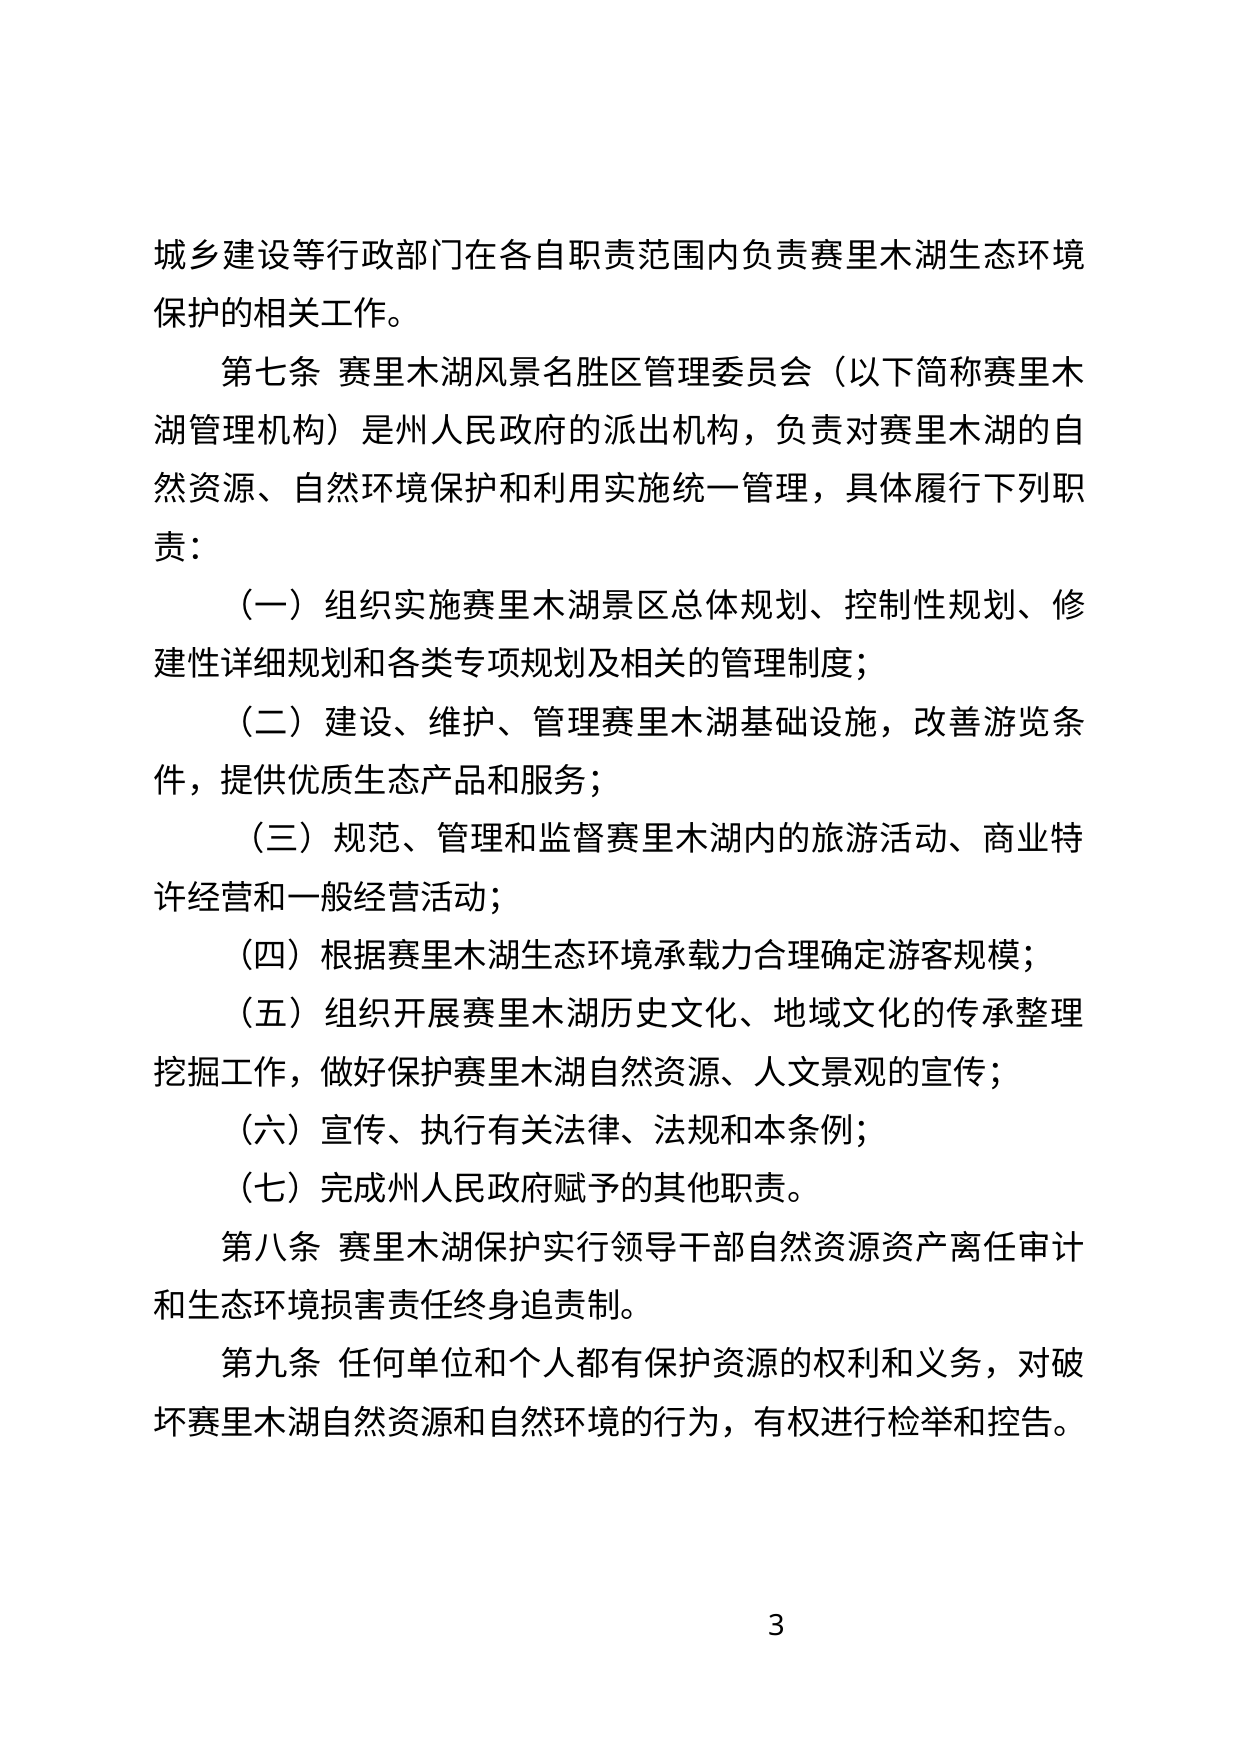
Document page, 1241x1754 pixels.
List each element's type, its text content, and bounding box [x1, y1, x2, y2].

text 第八条 赛里木湖保护实行领导干部自然资源资产离任审计和生态环境损害责任终身追责制。 [153, 1212, 1087, 1329]
text （七）完成州人民政府赋予的其他职责。 [153, 1154, 1087, 1212]
text （二）建设、维护、管理赛里木湖基础设施，改善游览条件，提供优质生态产品和服务； [153, 687, 1087, 804]
text 第七条 赛里木湖风景名胜区管理委员会（以下简称赛里木湖管理机构）是州人民政府的派出机构，负责对赛里木湖的自然资源、自然环境保护和利用实施统一管理，具体履行下列职责： [153, 337, 1087, 571]
text （四）根据赛里木湖生态环境承载力合理确定游客规模； [153, 921, 1087, 979]
text （五）组织开展赛里木湖历史文化、地域文化的传承整理、挖掘工作，做好保护赛里木湖自然资源、人文景观的宣传； [153, 979, 1087, 1096]
text （六）宣传、执行有关法律、法规和本条例； [153, 1096, 1087, 1154]
text 第九条 任何单位和个人都有保护资源的权利和义务，对破坏赛里木湖自然资源和自然环境的行为，有权进行检举和控告。 [153, 1329, 1087, 1446]
text （一）组织实施赛里木湖景区总体规划、控制性规划、修建性详细规划和各类专项规划及相关的管理制度； [153, 571, 1087, 687]
text （三）规范、管理和监督赛里木湖内的旅游活动、商业特许经营和一般经营活动； [153, 804, 1087, 921]
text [153, 221, 1087, 337]
